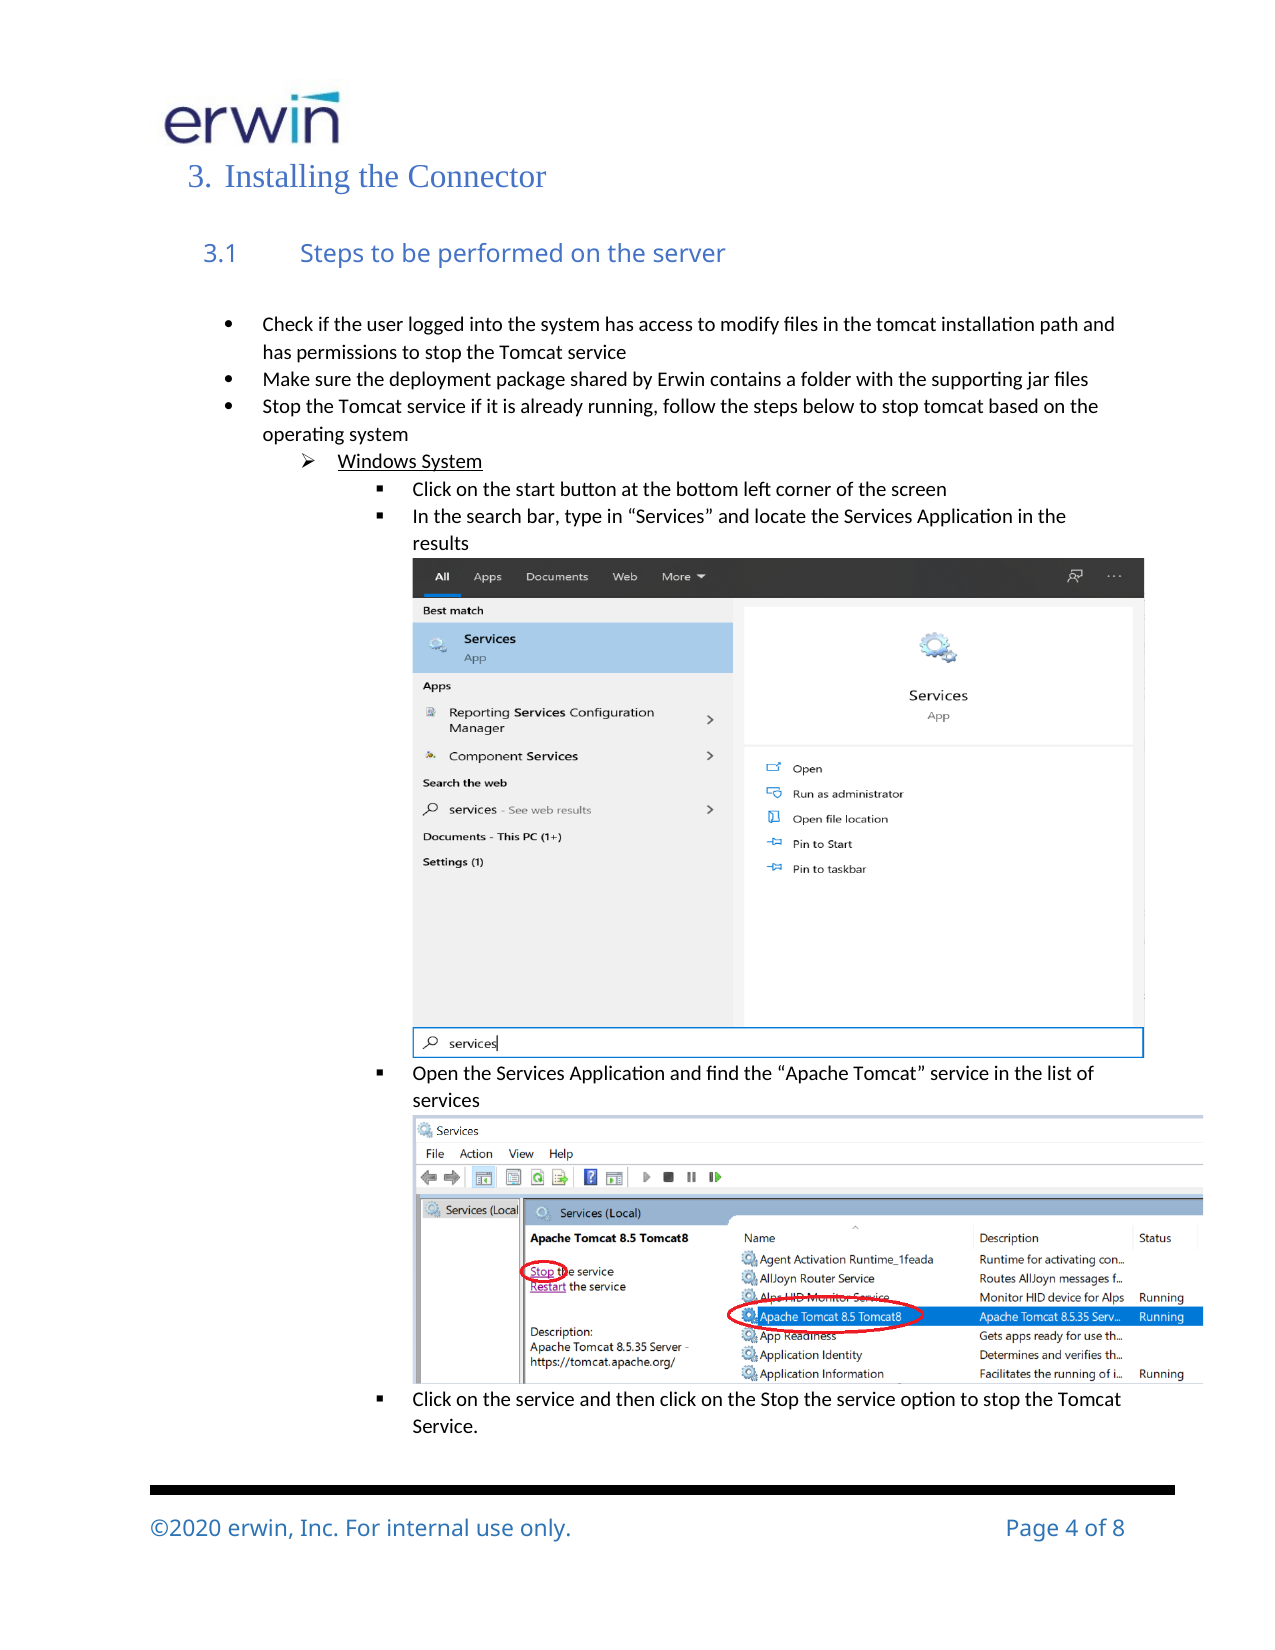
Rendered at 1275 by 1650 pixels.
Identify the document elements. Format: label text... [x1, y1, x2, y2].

list Stop the Tomcat service if it is already running, follow the steps below to stop tomcat based on the operating system [225, 394, 1125, 446]
list Steps to be performed on the server [150, 236, 1125, 270]
list Windows System [300, 448, 1125, 474]
list Make sure the deployment package shared by Erwin contains a folder with the supporting jar files [225, 366, 1125, 392]
list In the search bar, type in “Services” and locate the Services Application in the results [375, 503, 1125, 556]
picture [150, 79, 354, 155]
list Check if the user logged into the system has access to modify files in the tomcat installation path and has permissions to stop the Tomcat service [225, 311, 1125, 364]
picture [412, 558, 1145, 1058]
picture [412, 1115, 1204, 1384]
list Open the Services Application and find the “Apache Tomcat” service in the list of services [375, 1060, 1125, 1113]
list Click on the start button at the bottom left corner of the screen [375, 476, 1125, 501]
list Click on the service and then click on the Stop the service option to stop the Tomcat Service. [375, 1386, 1125, 1439]
list Installing the Connector [187, 156, 1125, 194]
